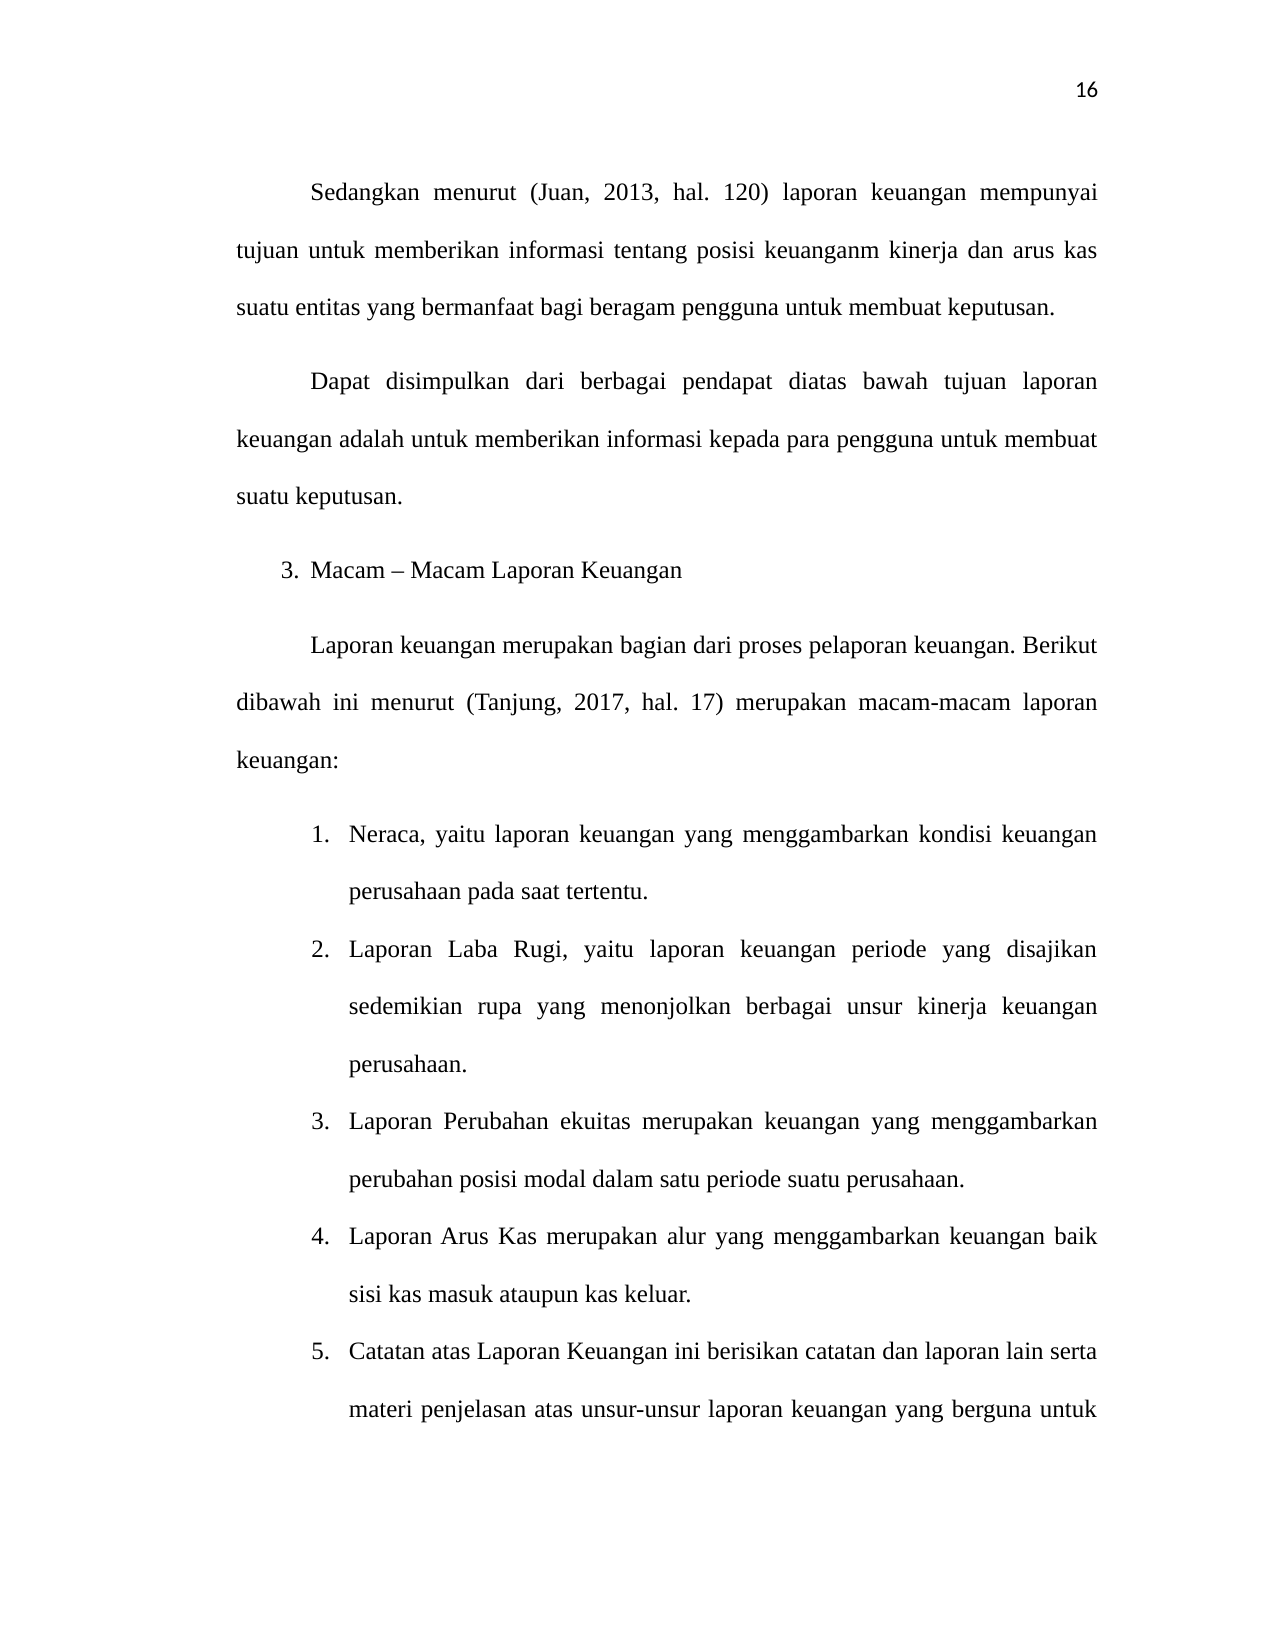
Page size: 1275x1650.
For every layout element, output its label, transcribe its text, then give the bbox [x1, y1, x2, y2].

text Laporan keuangan merupakan bagian dari proses pelaporan keuangan. Berikut dibawah ini menurut (Tanjung, 2017, hal. 17) merupakan macam-macam laporan keuangan: [236, 630, 1098, 773]
list Laporan Laba Rugi, yaitu laporan keuangan periode yang disajikan sedemikian rupa yang menonjolkan berbagai unsur kinerja keuangan perusahaan. [311, 934, 1098, 1078]
list Laporan Perubahan ekuitas merupakan keuangan yang menggambarkan perubahan posisi modal dalam satu periode suatu perusahaan. [311, 1106, 1098, 1193]
text Sedangkan menurut (Juan, 2013, hal. 120) laporan keuangan mempunyai tujuan untuk memberikan informasi tentang posisi keuanganm kinerja dan arus kas suatu entitas yang bermanfaat bagi beragam pengguna untuk membuat keputusan. [236, 177, 1098, 321]
text Dapat disimpulkan dari berbagai pendapat diatas bawah tujuan laporan keuangan adalah untuk memberikan informasi kepada para pengguna untuk membuat suatu keputusan. [236, 366, 1098, 510]
list Laporan Arus Kas merupakan alur yang menggambarkan keuangan baik sisi kas masuk ataupun kas keluar. [311, 1221, 1098, 1308]
list Neraca, yaitu laporan keuangan yang menggambarkan kondisi keuangan perusahaan pada saat tertentu. [311, 819, 1098, 905]
list Macam – Macam Laporan Keuangan [281, 556, 1098, 584]
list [311, 1336, 1098, 1423]
